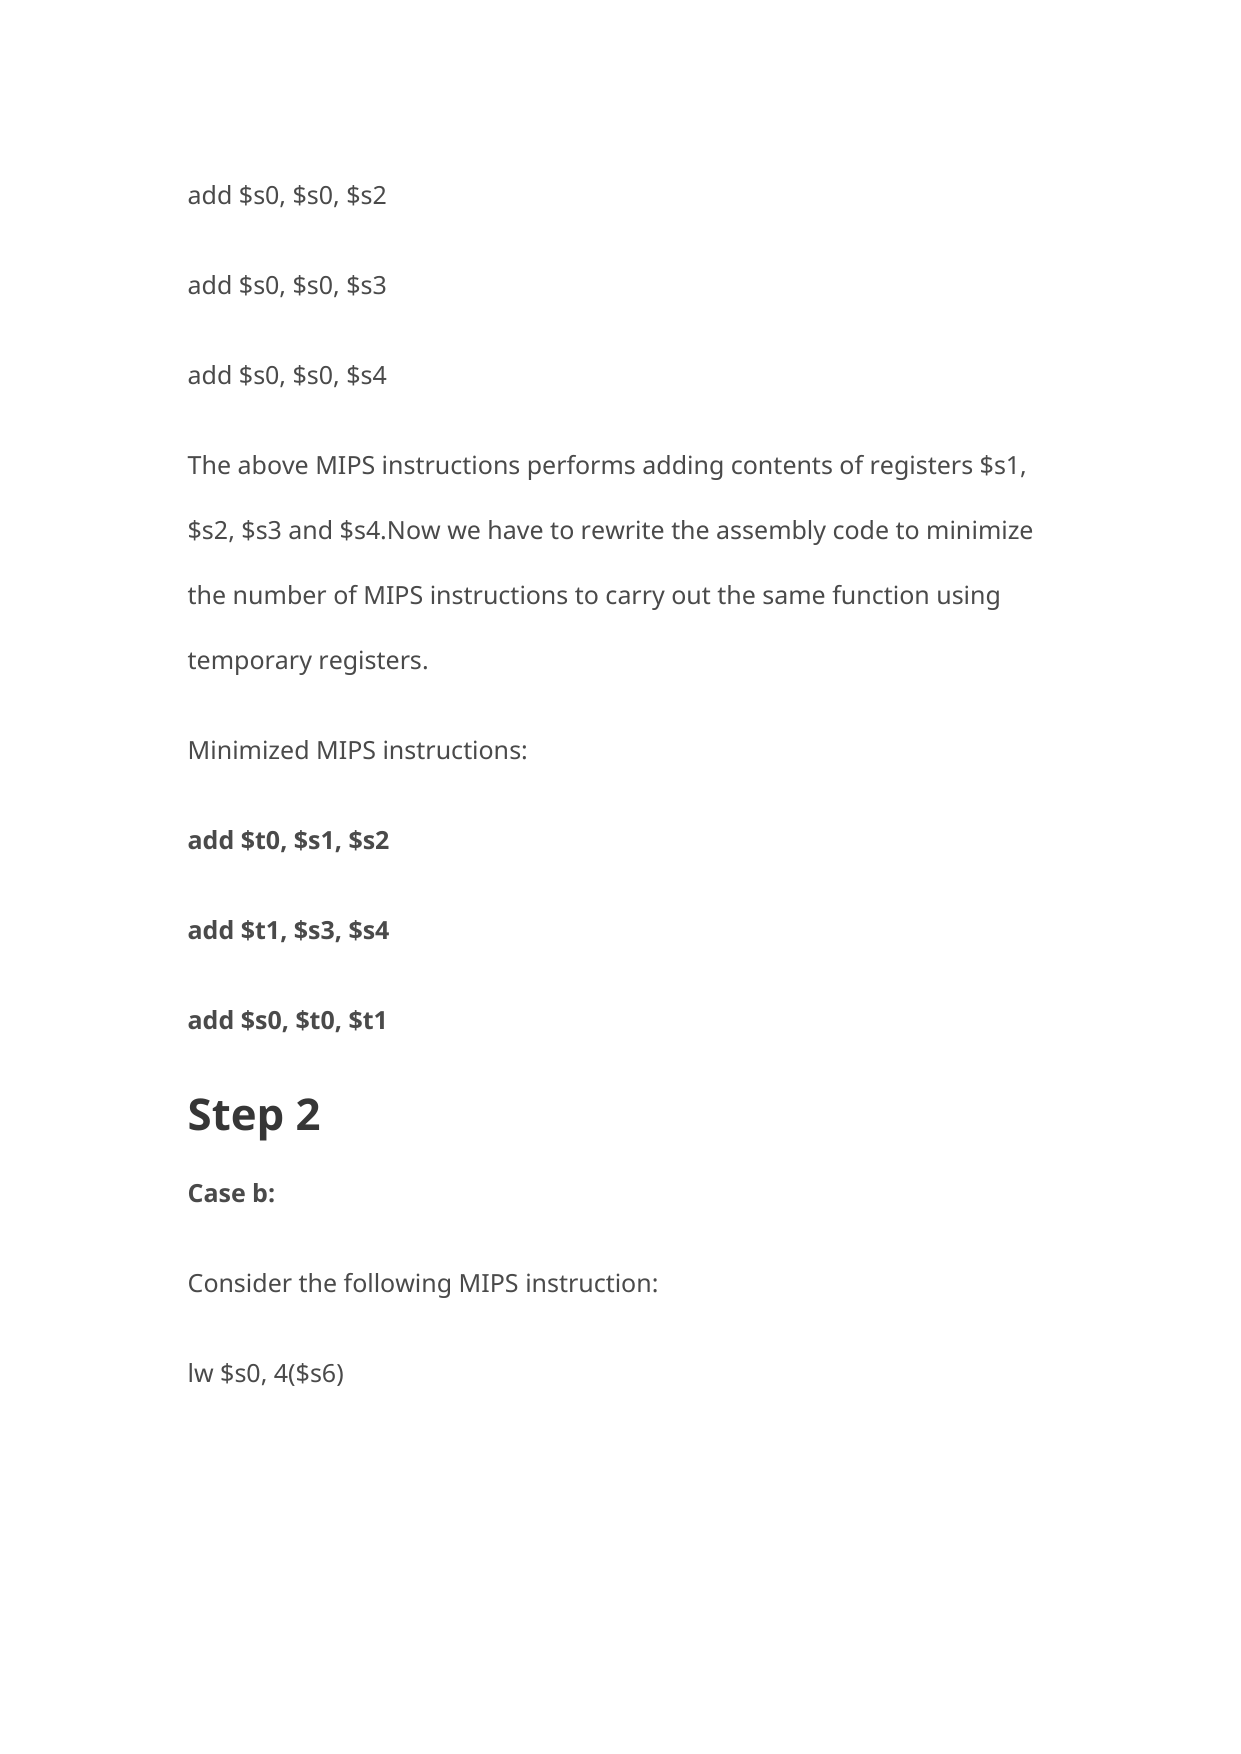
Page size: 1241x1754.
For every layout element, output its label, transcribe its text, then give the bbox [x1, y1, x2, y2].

text Minimized MIPS instructions: [187, 717, 1053, 782]
text add $s0, $s0, $s4 [187, 342, 1053, 407]
text lw $s0, 4($s6) [187, 1340, 1053, 1405]
text add $s0, $t0, $t1 [187, 987, 1053, 1052]
text add $t0, $s1, $s2 [187, 807, 1053, 872]
text add $s0, $s0, $s3 [187, 252, 1053, 317]
text The above MIPS instructions performs adding contents of registers $s1, $s2, $s3 and $s4.Now we have to rewrite the assembly code to minimize the number of MIPS instructions to carry out the same function using temporary registers. [187, 432, 1053, 692]
text Case b: [187, 1160, 1053, 1225]
text add $t1, $s3, $s4 [187, 897, 1053, 962]
text Consider the following MIPS instruction: [187, 1250, 1053, 1315]
subtitle Step 2 [187, 1081, 1053, 1146]
text add $s0, $s0, $s2 [187, 162, 1053, 227]
